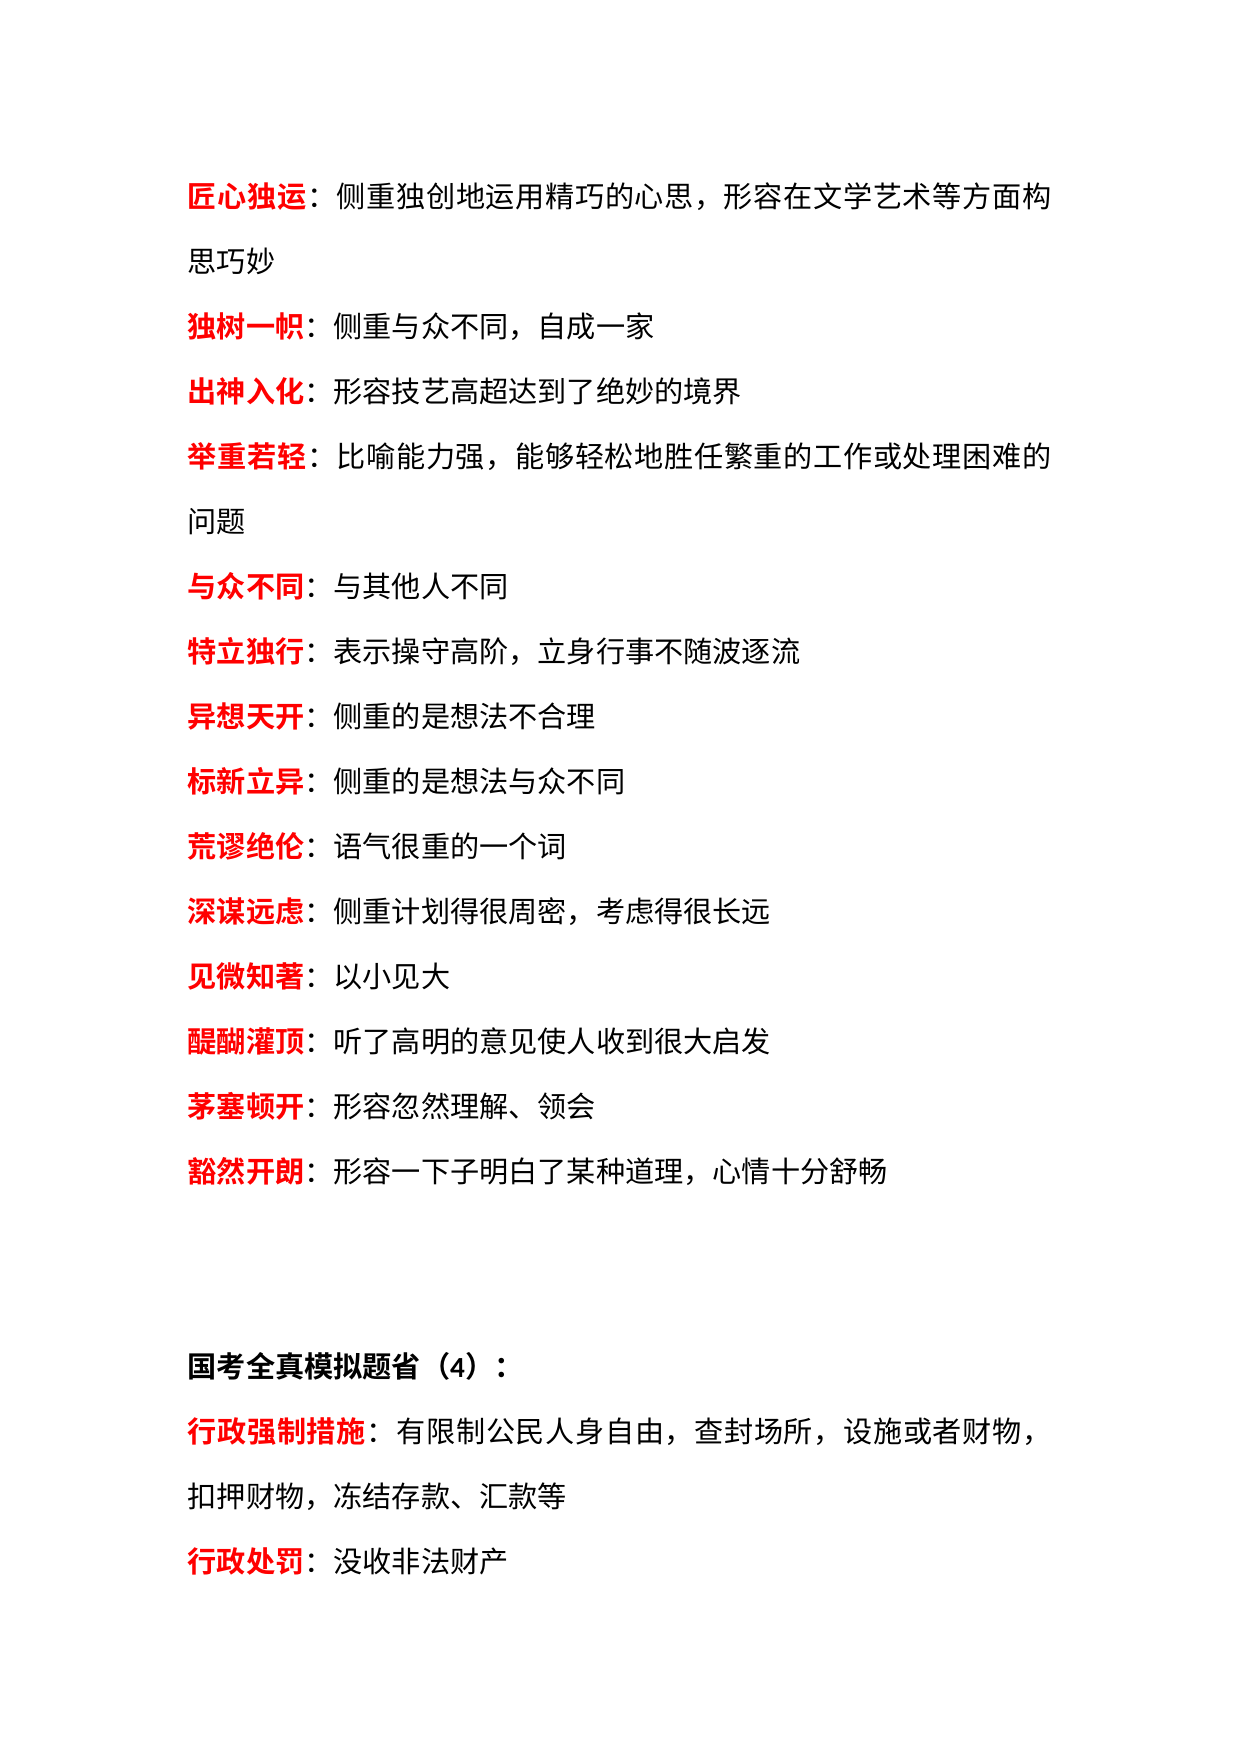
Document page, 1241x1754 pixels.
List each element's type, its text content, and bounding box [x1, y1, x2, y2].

text 独树一帜：侧重与众不同，自成一家 [187, 292, 1053, 357]
text 特立独行：表示操守高阶，立身行事不随波逐流 [187, 617, 1053, 682]
text 国考全真模拟题省（4）： [187, 1332, 1053, 1397]
text 出神入化：形容技艺高超达到了绝妙的境界 [187, 357, 1053, 422]
text 行政强制措施：有限制公民人身自由，查封场所，设施或者财物，扣押财物，冻结存款、汇款等 [187, 1397, 1053, 1527]
text 醍醐灌顶：听了高明的意见使人收到很大启发 [187, 1007, 1053, 1072]
text 行政处罚：没收非法财产 [187, 1527, 1053, 1592]
text 荒谬绝伦：语气很重的一个词 [187, 812, 1053, 877]
text 与众不同：与其他人不同 [187, 552, 1053, 617]
text 深谋远虑：侧重计划得很周密，考虑得很长远 [187, 877, 1053, 942]
text 茅塞顿开：形容忽然理解、领会 [187, 1072, 1053, 1137]
text 豁然开朗：形容一下子明白了某种道理，心情十分舒畅 [187, 1137, 1053, 1202]
text 见微知著：以小见大 [187, 942, 1053, 1007]
text 匠心独运：侧重独创地运用精巧的心思，形容在文学艺术等方面构思巧妙 [187, 162, 1053, 292]
text 举重若轻：比喻能力强，能够轻松地胜任繁重的工作或处理困难的问题 [187, 422, 1053, 552]
text 异想天开：侧重的是想法不合理 [187, 682, 1053, 747]
text 标新立异：侧重的是想法与众不同 [187, 747, 1053, 812]
